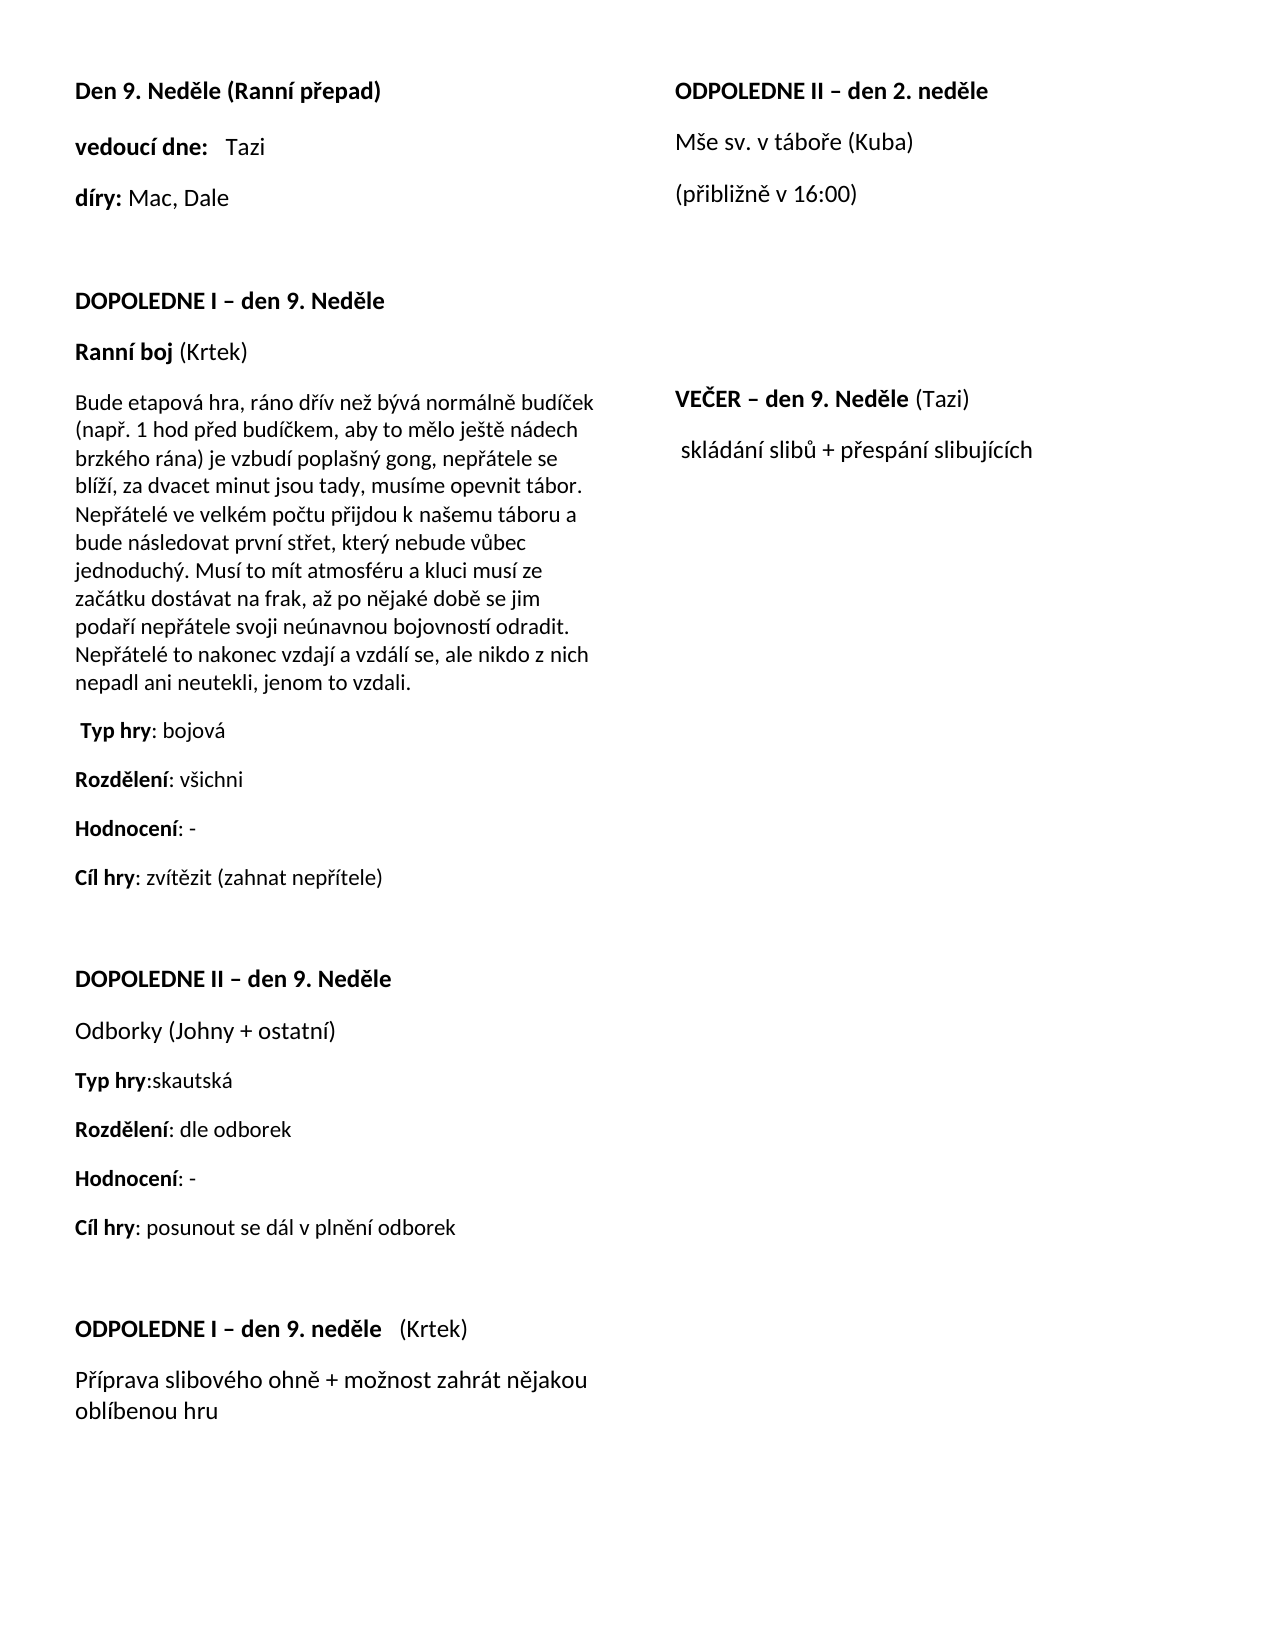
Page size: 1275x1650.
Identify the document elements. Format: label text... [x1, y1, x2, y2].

text VEČER – den 9. Neděle (Tazi) [675, 383, 1200, 414]
text Cíl hry: posunout se dál v plnění odborek [75, 1213, 600, 1241]
text DOPOLEDNE II – den 9. Neděle [75, 963, 600, 994]
text Typ hry:skautská [75, 1066, 600, 1094]
text ODPOLEDNE I – den 9. neděle (Krtek) [75, 1313, 600, 1343]
text díry: Mac, Dale [75, 182, 600, 213]
text Příprava slibového ohně + možnost zahrát nějakou oblíbenou hru [75, 1364, 600, 1425]
text Hodnocení: - [75, 1164, 600, 1192]
text Rozdělení: všichni [75, 766, 600, 793]
text Odborky (Johny + ostatní) [75, 1015, 600, 1045]
text Cíl hry: zvítězit (zahnat nepřítele) [75, 863, 600, 891]
text Hodnocení: - [75, 814, 600, 842]
text Bude etapová hra, ráno dřív než bývá normálně budíček (např. 1 hod před budíčkem, aby to mělo ještě nádech brzkého rána) je vzbudí poplašný gong, nepřátele se blíží, za dvacet minut jsou tady, musíme opevnit tábor. Nepřátelé ve velkém počtu přijdou k našemu táboru a bude následovat první střet, který nebude vůbec jednoduchý. Musí to mít atmosféru a kluci musí ze začátku dostávat na frak, až po nějaké době se jim podaří nepřátele svoji neúnavnou bojovností odradit. Nepřátelé to nakonec vzdají a vzdálí se, ale nikdo z nich nepadl ani neutekli, jenom to vzdali. [75, 388, 600, 696]
text Rozdělení: dle odborek [75, 1115, 600, 1143]
text Typ hry: bojová [75, 717, 600, 745]
text Den 9. Neděle (Ranní přepad) [75, 75, 600, 106]
text DOPOLEDNE I – den 9. Neděle [75, 285, 600, 315]
text Mše sv. v táboře (Kuba) [675, 126, 1200, 157]
text skládání slibů + přespání slibujících [675, 434, 1200, 465]
text vedoucí dne: Tazi [75, 131, 600, 161]
text Ranní boj (Krtek) [75, 336, 600, 367]
text ODPOLEDNE II – den 2. neděle [675, 75, 1200, 106]
text (přibližně v 16:00) [675, 178, 1200, 208]
